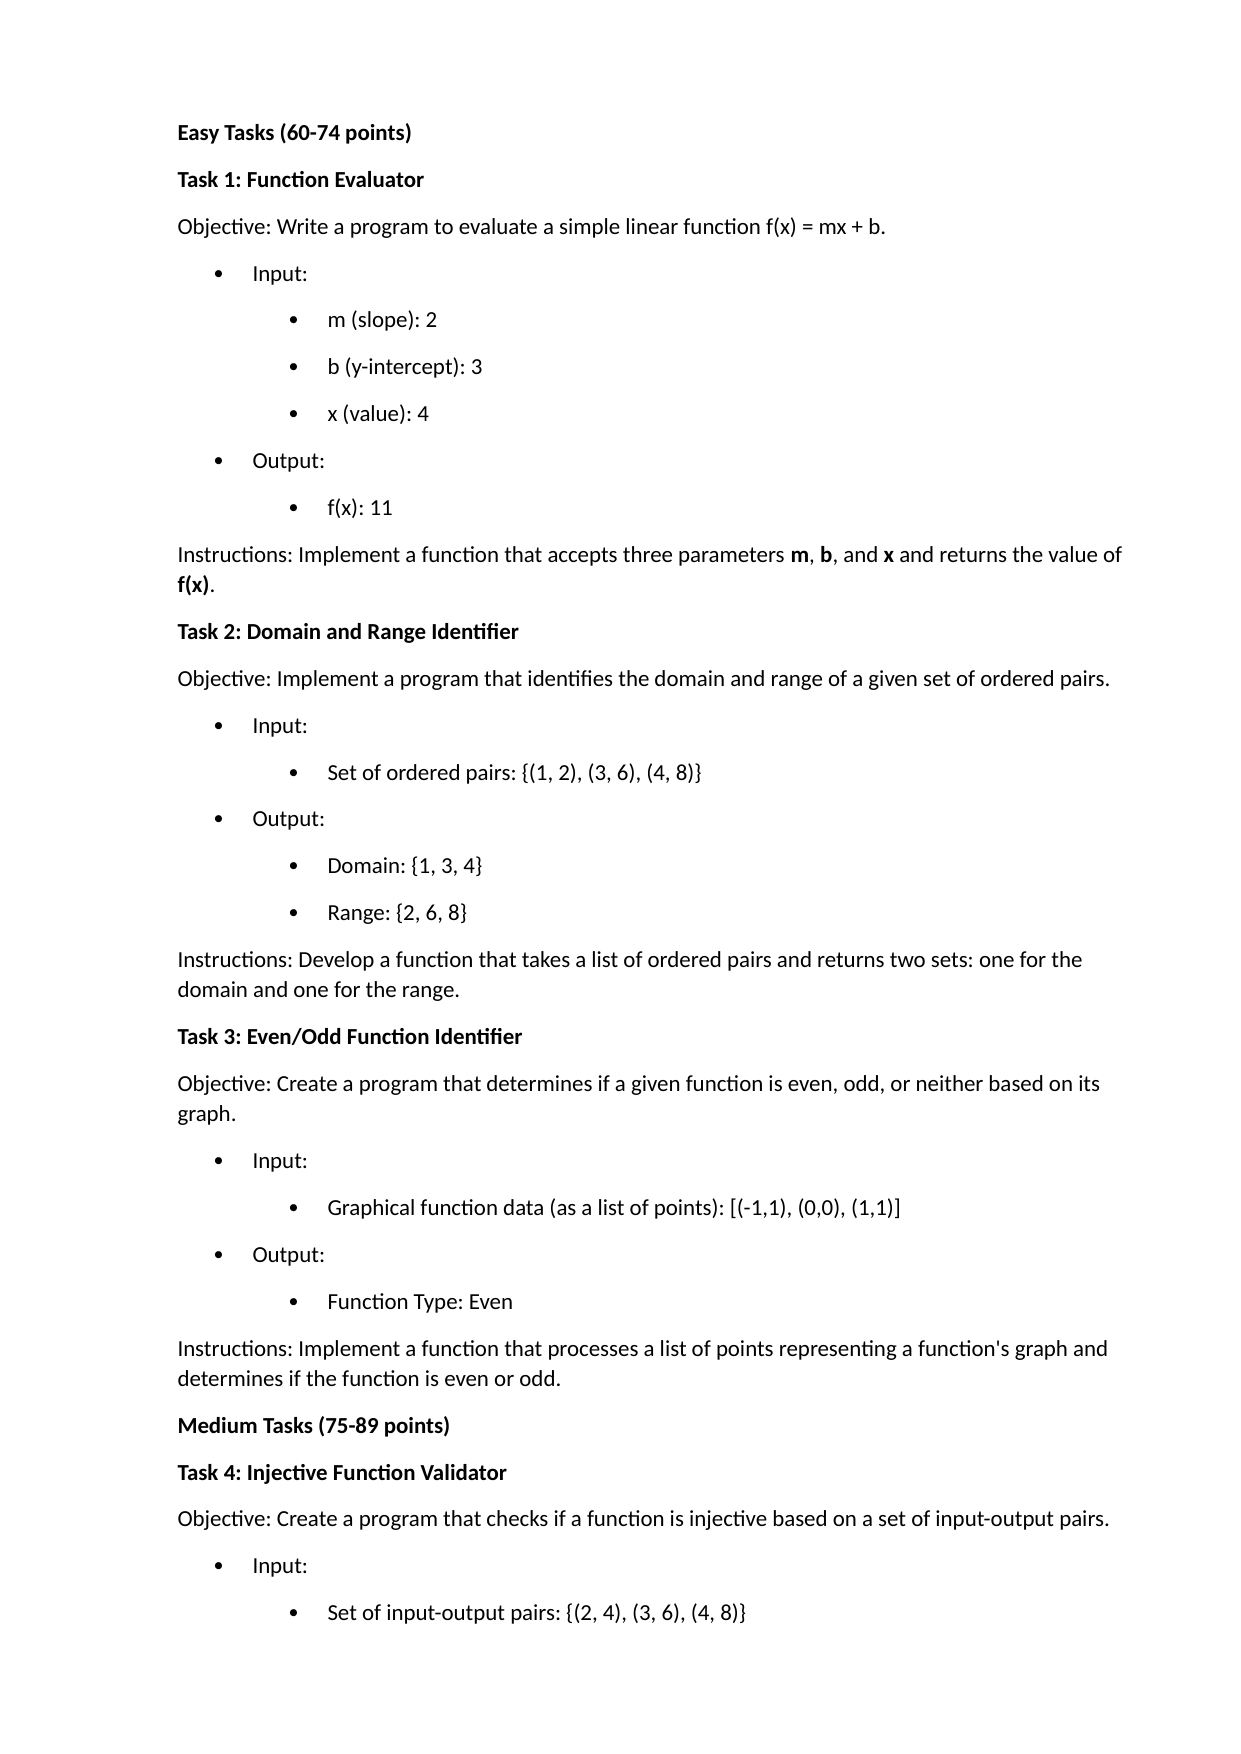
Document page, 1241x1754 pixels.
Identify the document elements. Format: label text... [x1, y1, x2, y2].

list x (value): 4 [290, 399, 1152, 427]
list Input: [215, 1551, 1152, 1579]
text Instructions: Develop a function that takes a list of ordered pairs and returns two sets: one for the domain and one for the range. [177, 945, 1152, 1003]
list Set of ordered pairs: {(1, 2), (3, 6), (4, 8)} [290, 758, 1152, 786]
list Output: [215, 804, 1152, 833]
list Input: [215, 259, 1152, 287]
list Input: [215, 711, 1152, 739]
text Task 2: Domain and Range Identifier [177, 617, 1152, 645]
text Medium Tasks (75-89 points) [177, 1411, 1152, 1439]
text Task 3: Even/Odd Function Identifier [177, 1022, 1152, 1050]
list Range: {2, 6, 8} [290, 898, 1152, 926]
list Graphical function data (as a list of points): [(-1,1), (0,0), (1,1)] [290, 1193, 1152, 1221]
list Function Type: Even [290, 1287, 1152, 1315]
list Domain: {1, 3, 4} [290, 851, 1152, 879]
text Instructions: Implement a function that processes a list of points representing a function's graph and determines if the function is even or odd. [177, 1334, 1152, 1392]
list m (slope): 2 [290, 306, 1152, 334]
text Objective: Create a program that checks if a function is injective based on a set of input-output pairs. [177, 1504, 1152, 1533]
text Task 1: Function Evaluator [177, 165, 1152, 193]
text Instructions: Implement a function that accepts three parameters m, b, and x and returns the value of f(x). [177, 540, 1152, 598]
list Output: [215, 1240, 1152, 1268]
list Output: [215, 446, 1152, 474]
list Set of input-output pairs: {(2, 4), (3, 6), (4, 8)} [290, 1598, 1152, 1626]
text Objective: Create a program that determines if a given function is even, odd, or neither based on its graph. [177, 1069, 1152, 1127]
text Task 4: Injective Function Validator [177, 1458, 1152, 1486]
list Input: [215, 1146, 1152, 1174]
list b (y-intercept): 3 [290, 352, 1152, 381]
text Objective: Implement a program that identifies the domain and range of a given set of ordered pairs. [177, 664, 1152, 692]
list f(x): 11 [290, 493, 1152, 521]
text Easy Tasks (60-74 points) [177, 118, 1152, 146]
text Objective: Write a program to evaluate a simple linear function f(x) = mx + b. [177, 212, 1152, 240]
